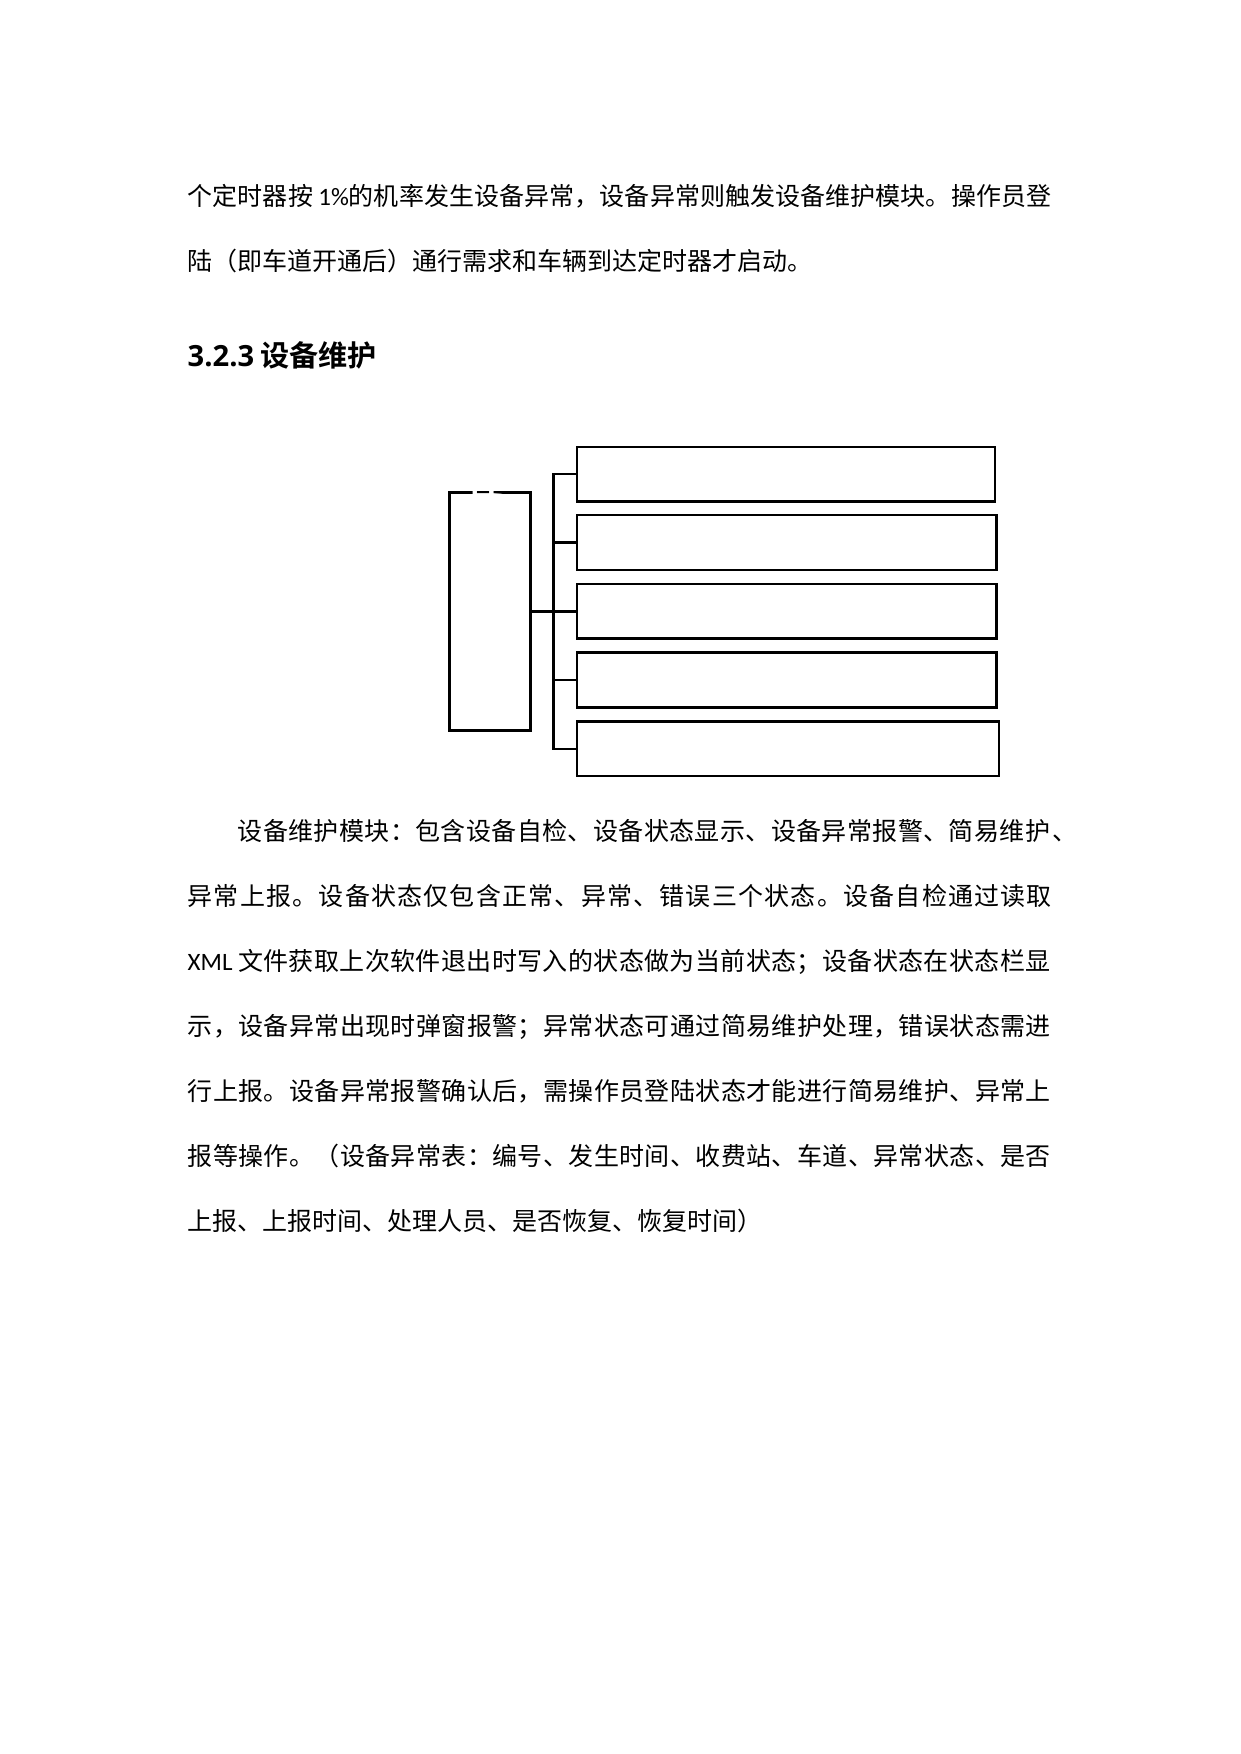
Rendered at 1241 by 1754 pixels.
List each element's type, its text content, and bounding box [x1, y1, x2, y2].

text 设备维护模块：包含设备自检、设备状态显示、设备异常报警、简易维护、异常上报。设备状态仅包含正常、异常、错误三个状态。设备自检通过读取XML文件获取上次软件退出时写入的状态做为当前状态；设备状态在状态栏显示，设备异常出现时弹窗报警；异常状态可通过简易维护处理，错误状态需进行上报。设备异常报警确认后，需操作员登陆状态才能进行简易维护、异常上报等操作。（设备异常表：编号、发生时间、收费站、车道、异常状态、是否上报、上报时间、处理人员、是否恢复、恢复时间） [187, 797, 1053, 1252]
subtitle 3.2.3设备维护 [187, 321, 1053, 386]
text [187, 162, 1053, 292]
